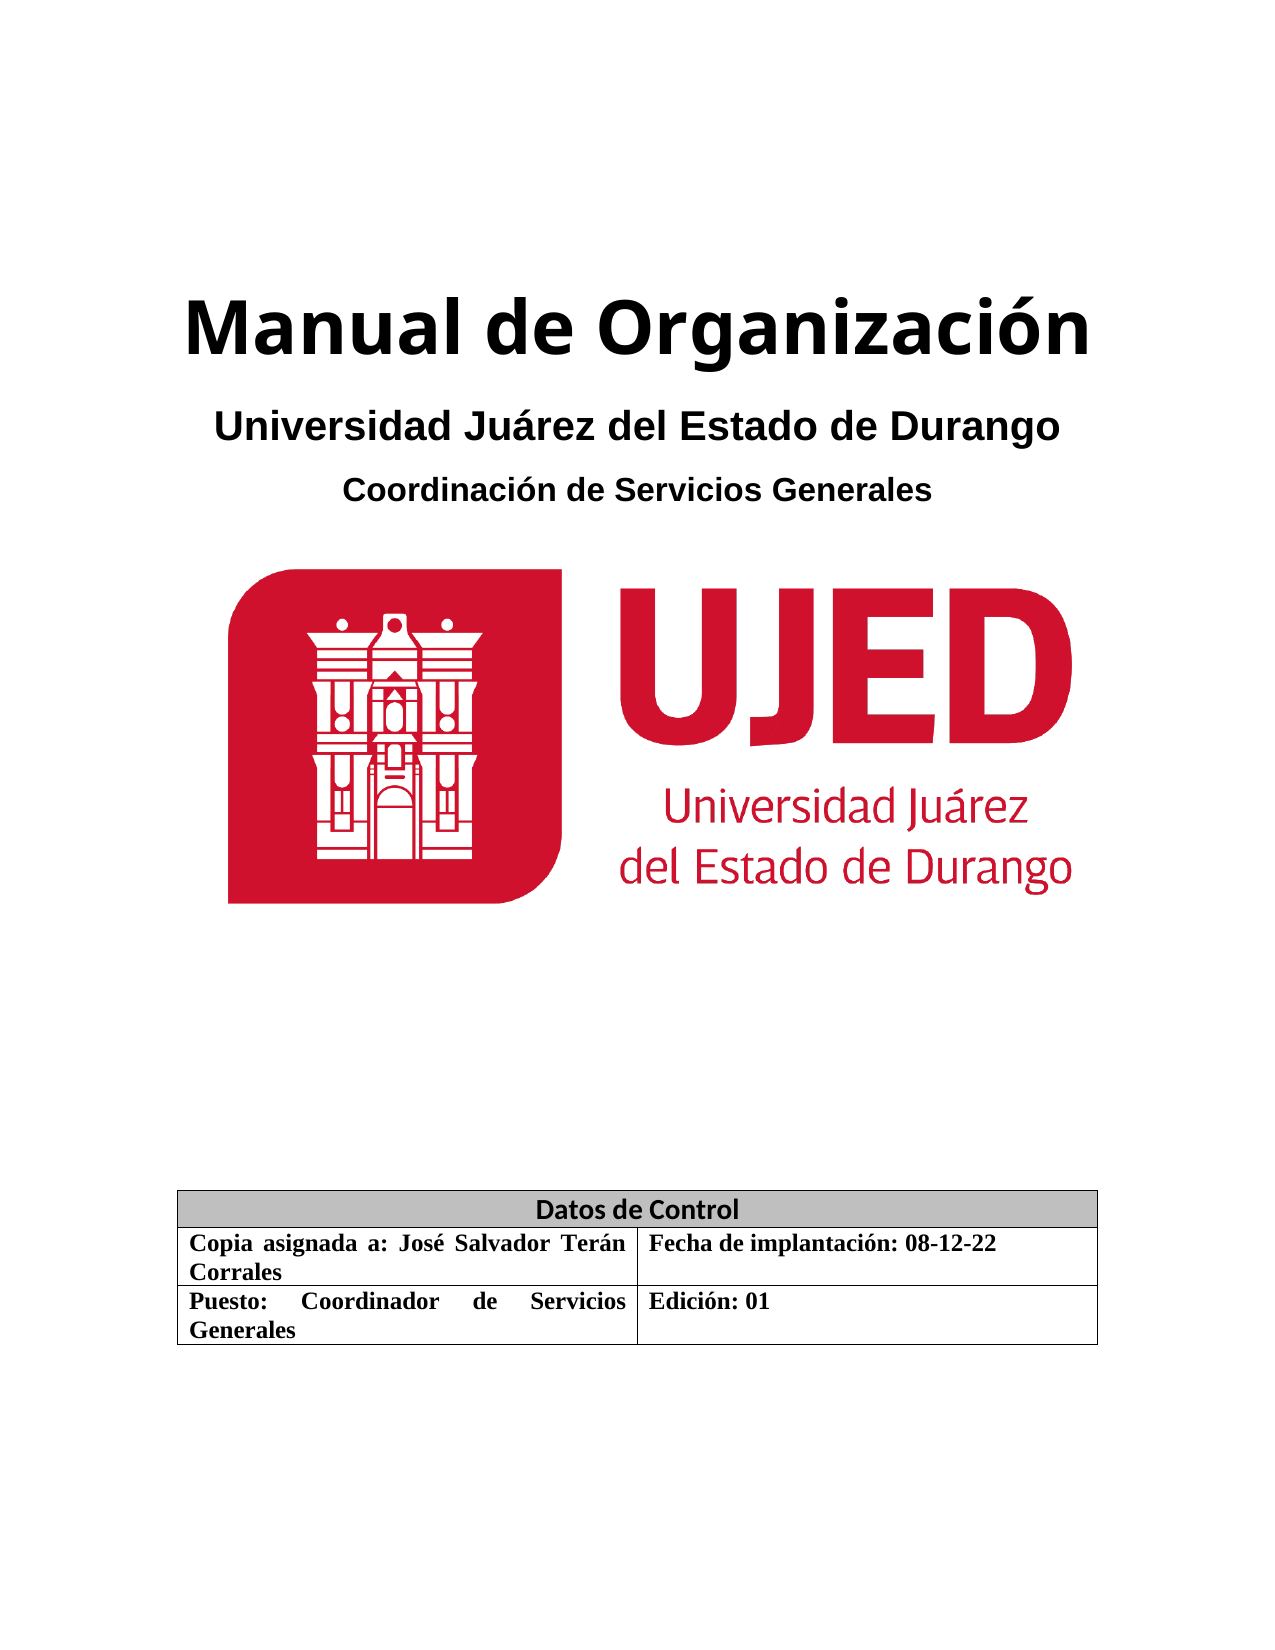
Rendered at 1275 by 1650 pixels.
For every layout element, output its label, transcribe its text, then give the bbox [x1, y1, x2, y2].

text Universidad Juárez del Estado de Durango [177, 402, 1098, 449]
table_cell Edición: 01 [638, 1286, 1097, 1344]
table_cell Puesto: Coordinador de Servicios Generales [178, 1286, 637, 1344]
table_header Datos de Control [178, 1191, 1097, 1227]
table_cell Fecha de implantación: 08-12-22 [638, 1228, 1097, 1285]
text Coordinación de Servicios Generales [177, 470, 1098, 508]
table_cell Copia asignada a: José Salvador Terán Corrales [178, 1228, 637, 1285]
text Manual de Organización [177, 274, 1098, 377]
picture [177, 530, 1098, 938]
